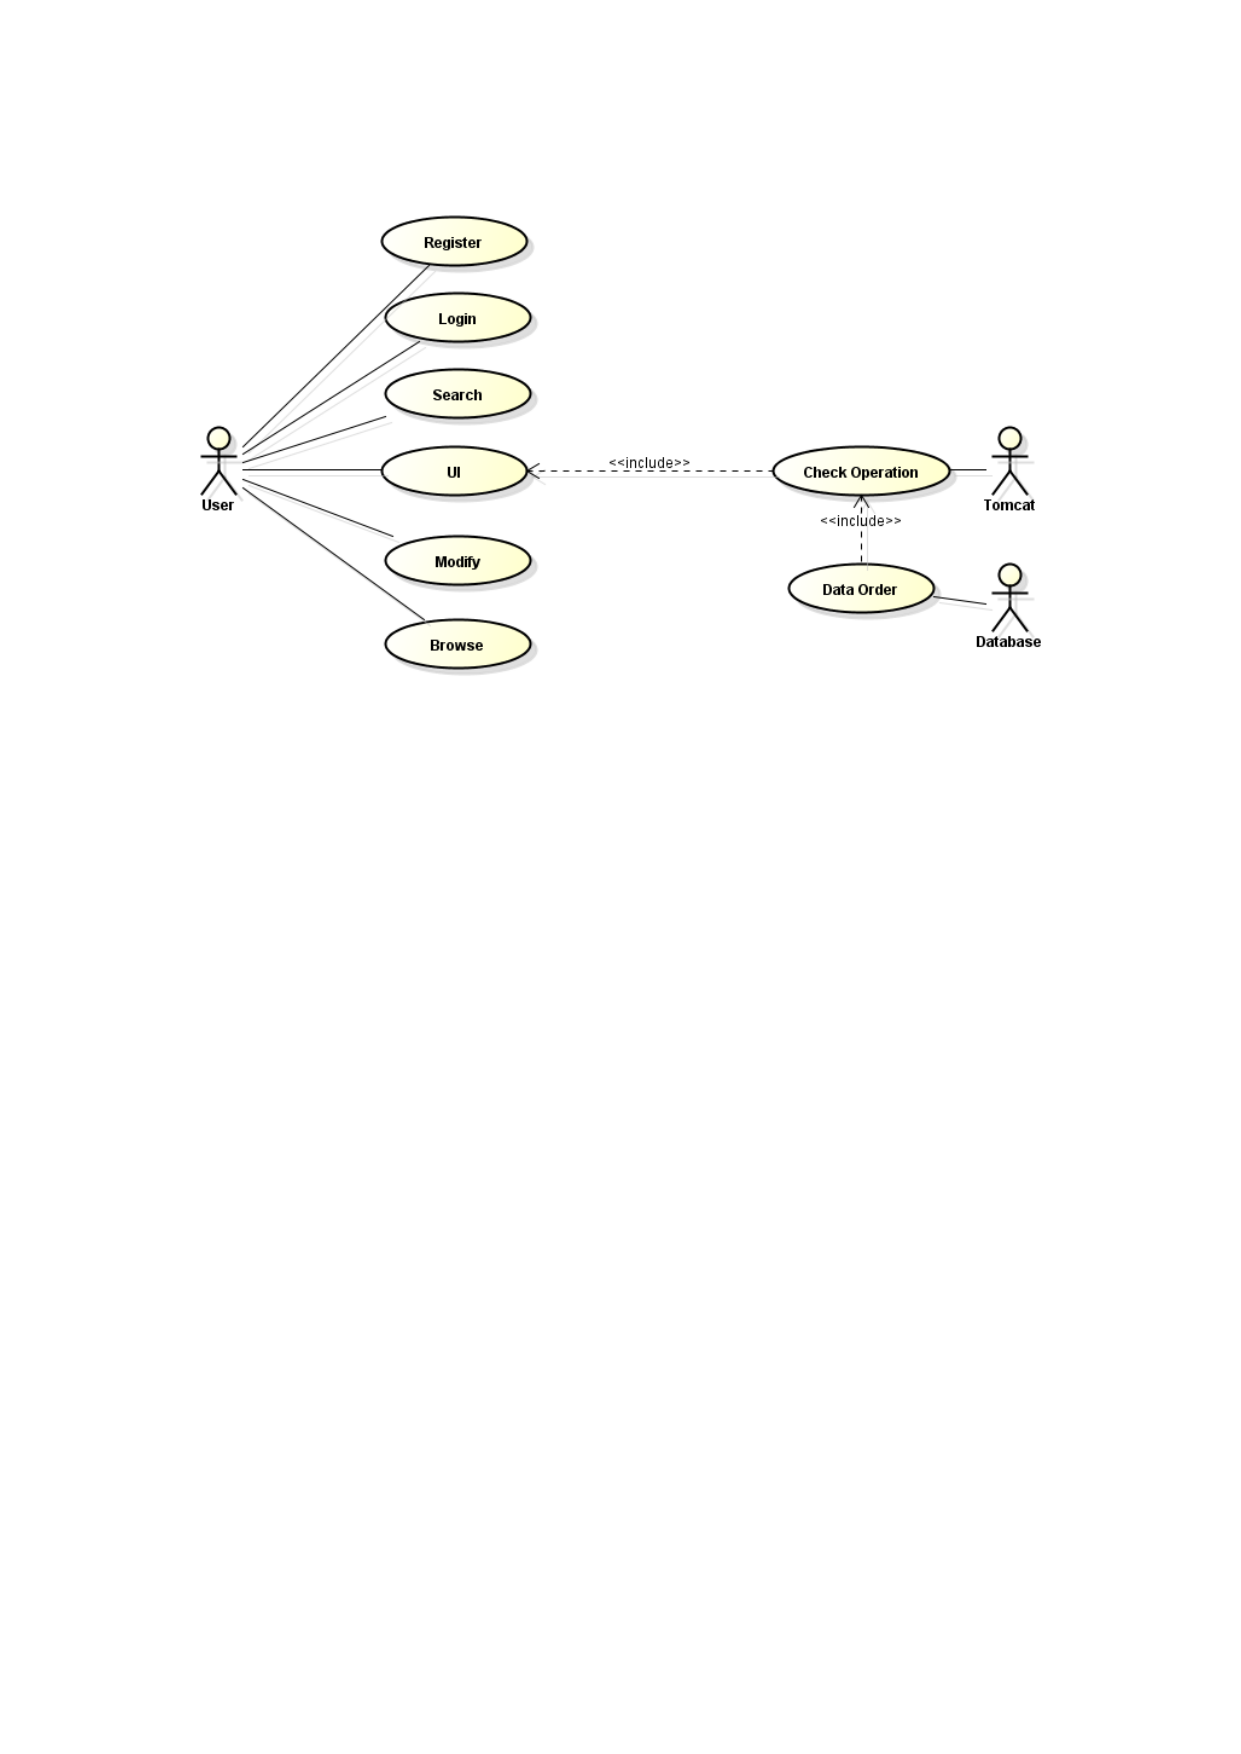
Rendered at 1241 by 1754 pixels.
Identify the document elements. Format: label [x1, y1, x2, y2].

picture [187, 162, 1053, 693]
